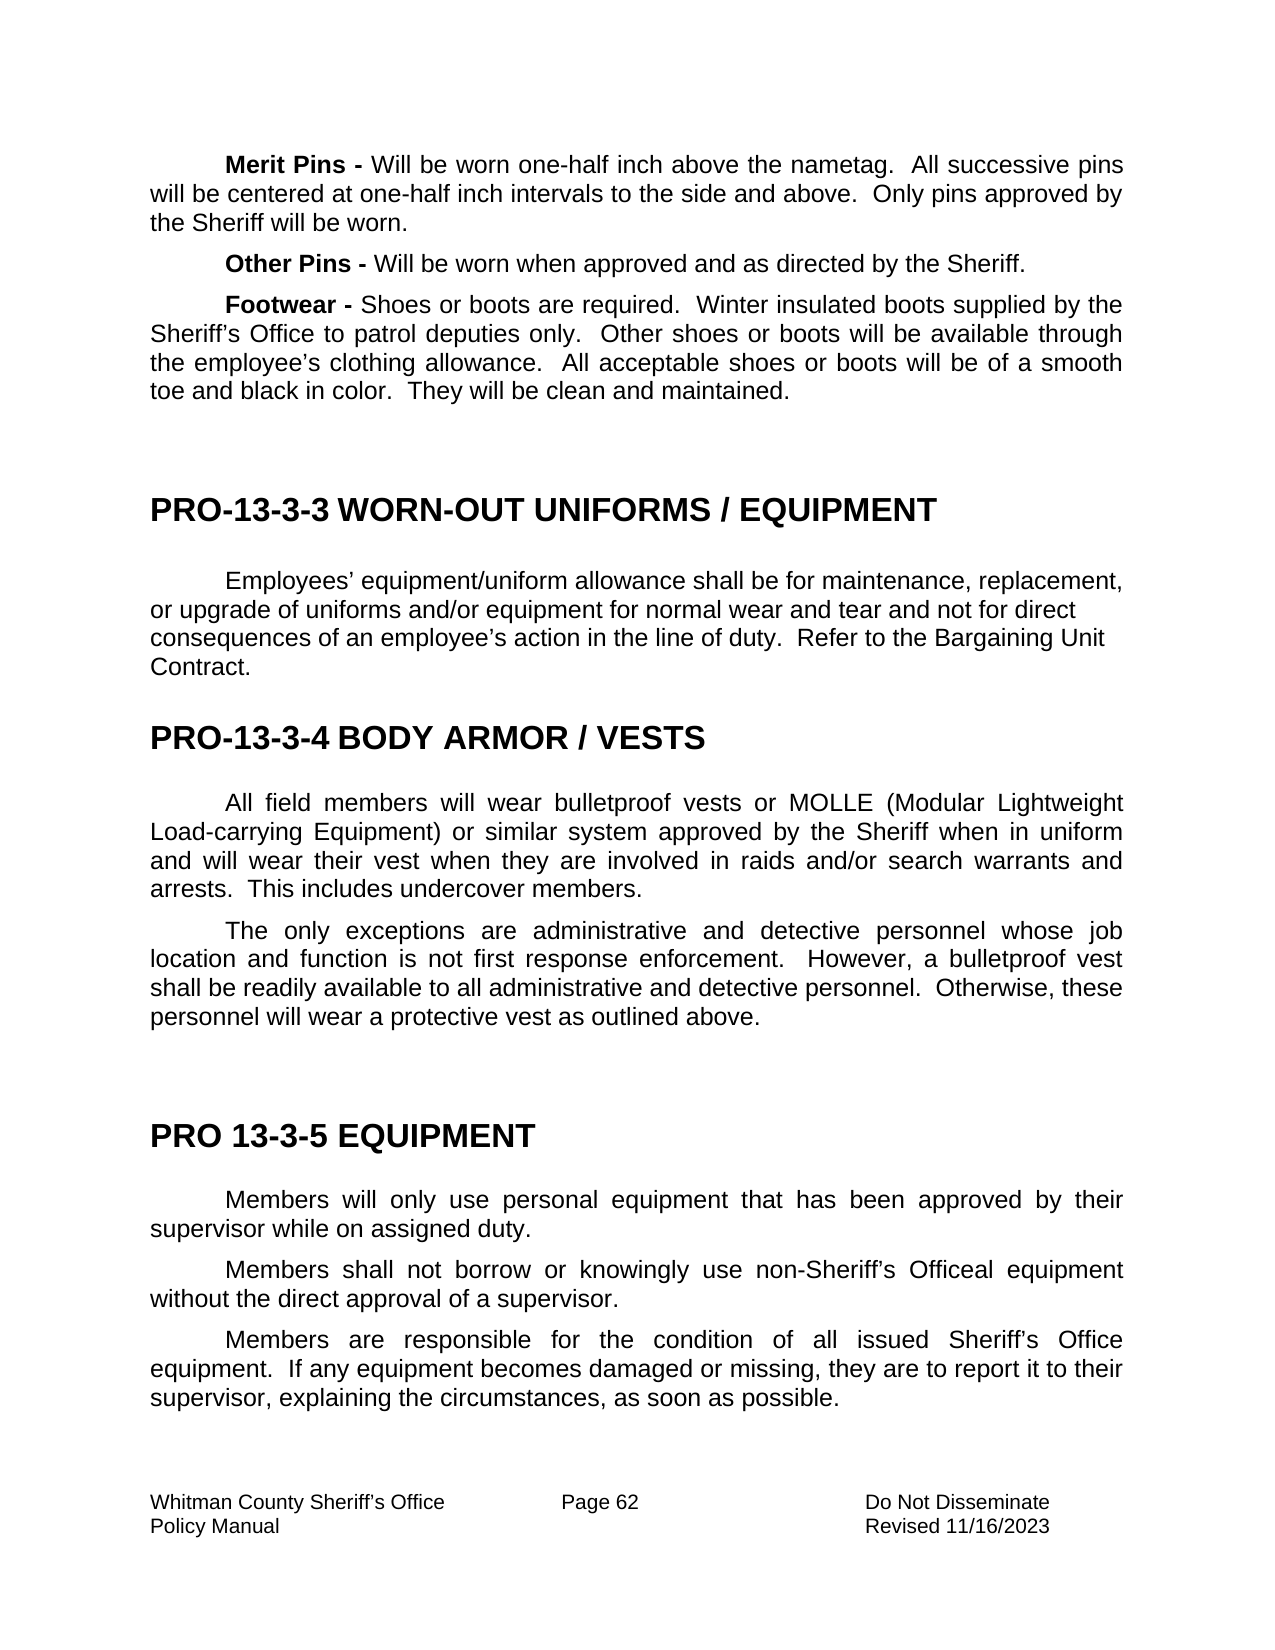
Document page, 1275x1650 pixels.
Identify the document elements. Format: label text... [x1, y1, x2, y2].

text Merit Pins - Will be worn one-half inch above the nametag. All successive pins will be centered at one-half inch intervals to the side and above. Only pins approved by the Sheriff will be worn. [150, 150, 1125, 236]
text All field members will wear bulletproof vests or MOLLE (Modular Lightweight Load-carrying Equipment) or similar system approved by the Sheriff when in uniform and will wear their vest when they are involved in raids and/or search warrants and arrests. This includes undercover members. [150, 788, 1125, 903]
text PRO-13-3-3 WORN-OUT UNIFORMS / EQUIPMENT [150, 490, 1125, 528]
text Footwear - Shoes or boots are required. Winter insulated boots supplied by the Sheriff’s Office to patrol deputies only. Other shoes or boots will be available through the employee’s clothing allowance. All acceptable shoes or boots will be of a smooth toe and black in color. They will be clean and maintained. [150, 290, 1125, 405]
text Other Pins - Will be worn when approved and as directed by the Sheriff. [150, 249, 1125, 277]
text Members shall not borrow or knowingly use non-Sheriff’s Officeal equipment without the direct approval of a supervisor. [150, 1255, 1125, 1313]
text Members will only use personal equipment that has been approved by their supervisor while on assigned duty. [150, 1185, 1125, 1243]
text The only exceptions are administrative and detective personnel whose job location and function is not first response enforcement. However, a bulletproof vest shall be readily available to all administrative and detective personnel. Otherwise, these personnel will wear a protective vest as outlined above. [150, 916, 1125, 1031]
text Members are responsible for the condition of all issued Sheriff’s Office equipment. If any equipment becomes damaged or missing, they are to report it to their supervisor, explaining the circumstances, as soon as possible. [150, 1325, 1125, 1412]
text PRO EQUIPMENT [150, 1116, 1125, 1154]
subtitle Employees’ equipment/uniform allowance shall be for maintenance, replacement, or upgrade of uniforms and/or equipment for normal wear and tear and not for direct consequences of an employee’s action in the line of duty. Refer to the Bargaining Unit Contract. [150, 566, 1125, 681]
text PRO-13-3-4 BODY ARMOR / VESTS [150, 718, 1125, 757]
